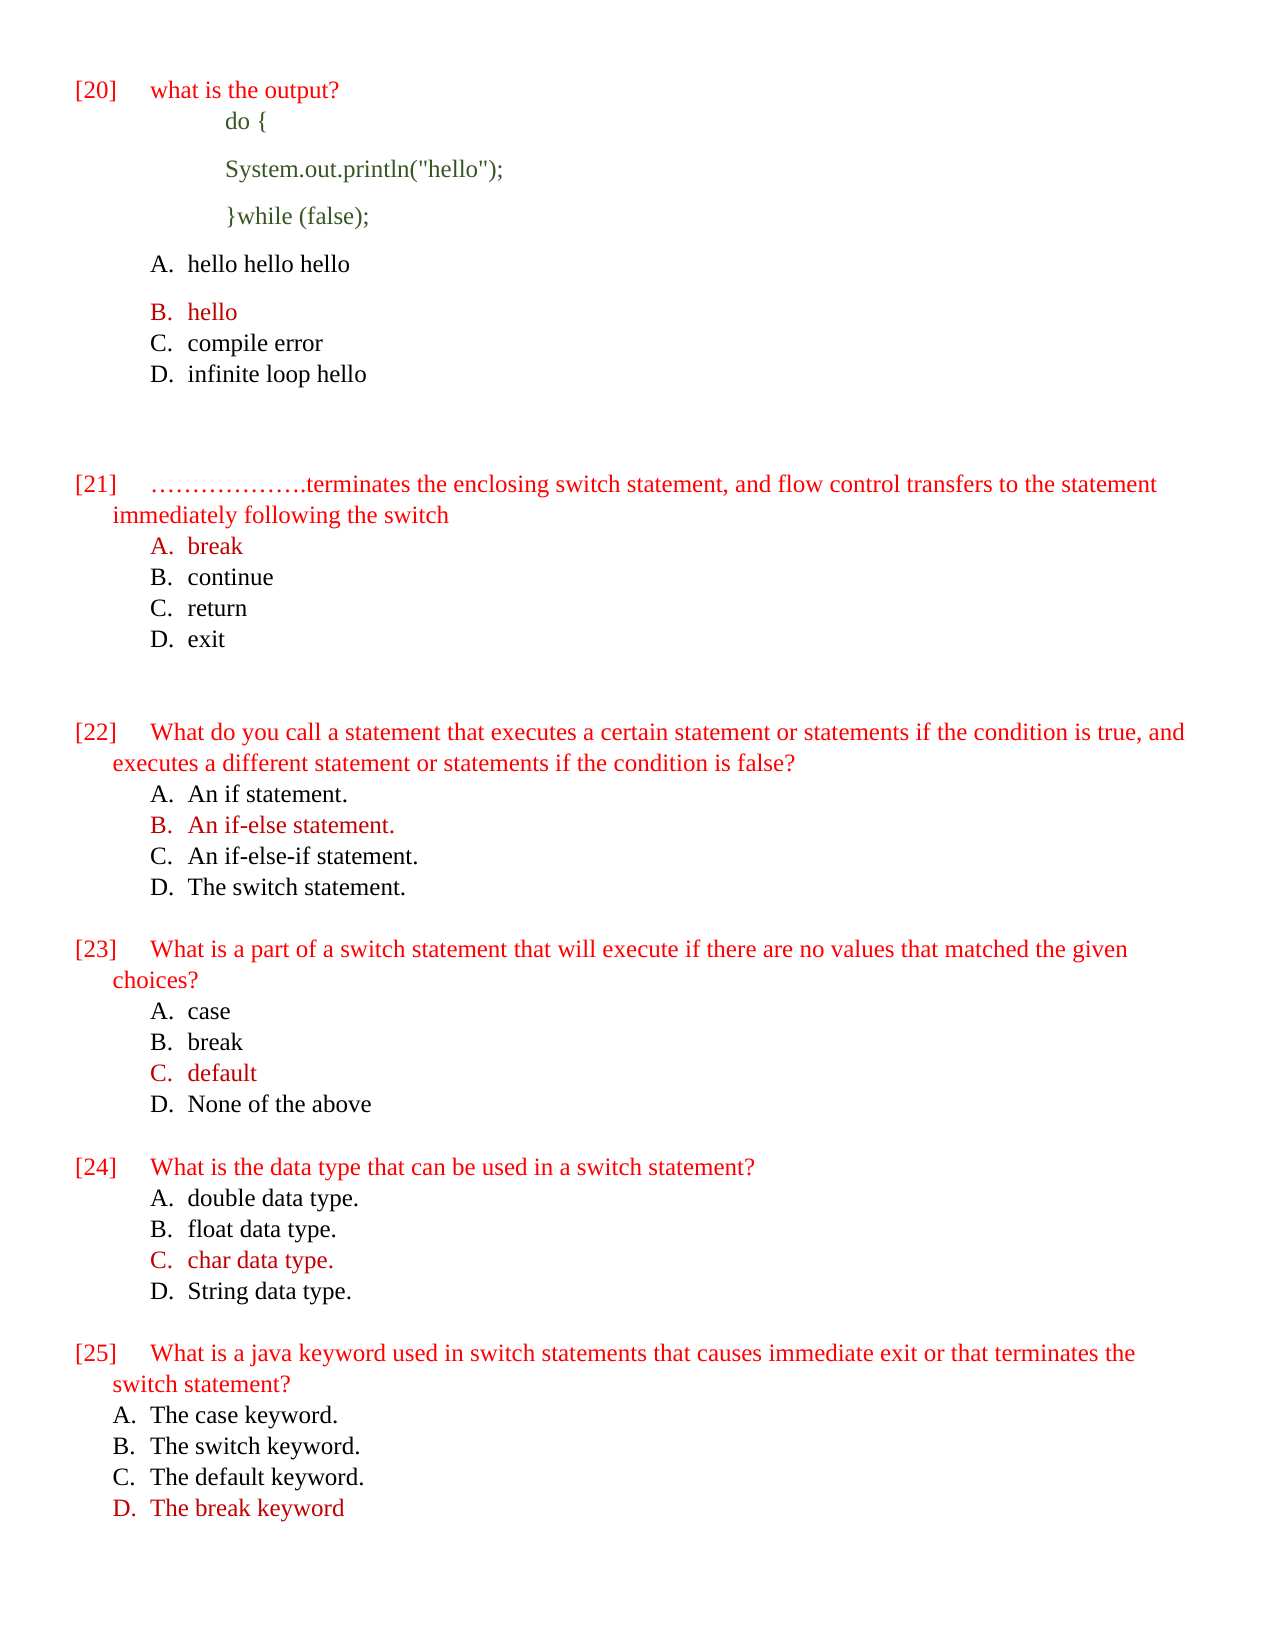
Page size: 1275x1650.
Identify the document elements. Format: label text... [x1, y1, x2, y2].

list float data type. [150, 1214, 1200, 1242]
text System.out.println("hello"); [225, 154, 1200, 182]
list case [150, 996, 1200, 1025]
list continue [150, 562, 1200, 591]
list break [150, 1027, 1200, 1056]
list What is a part of a switch statement that will execute if there are no values that matched the given choices? [75, 934, 1200, 994]
list An if statement. [150, 779, 1200, 808]
list what is the output? [75, 75, 1200, 104]
list String data type. [150, 1276, 1200, 1304]
list return [150, 593, 1200, 622]
list hello hello hello [150, 249, 1200, 278]
list An if-else statement. [150, 810, 1200, 839]
list default [150, 1058, 1200, 1087]
text }while (false); [225, 201, 1200, 230]
list The default keyword. [112, 1462, 1200, 1491]
list None of the above [150, 1089, 1200, 1118]
list compile error [150, 328, 1200, 357]
list char data type. [150, 1245, 1200, 1273]
list exit [150, 624, 1200, 653]
list An if-else-if statement. [150, 841, 1200, 870]
list infinite loop hello [150, 359, 1200, 388]
list The case keyword. [112, 1400, 1200, 1429]
list The switch keyword. [112, 1431, 1200, 1460]
list The break keyword [112, 1493, 1200, 1522]
list What is a java keyword used in switch statements that causes immediate exit or that terminates the switch statement? [75, 1338, 1200, 1398]
text do { [225, 106, 1200, 135]
list hello [150, 297, 1200, 326]
list ……………….terminates the enclosing switch statement, and flow control transfers to the statement immediately following the switch [75, 469, 1200, 528]
list break [150, 531, 1200, 559]
list What do you call a statement that executes a certain statement or statements if the condition is true, and executes a different statement or statements if the condition is false? [75, 717, 1200, 777]
list double data type. [150, 1183, 1200, 1211]
list The switch statement. [150, 872, 1200, 901]
list What is the data type that can be used in a switch statement? [75, 1152, 1200, 1180]
